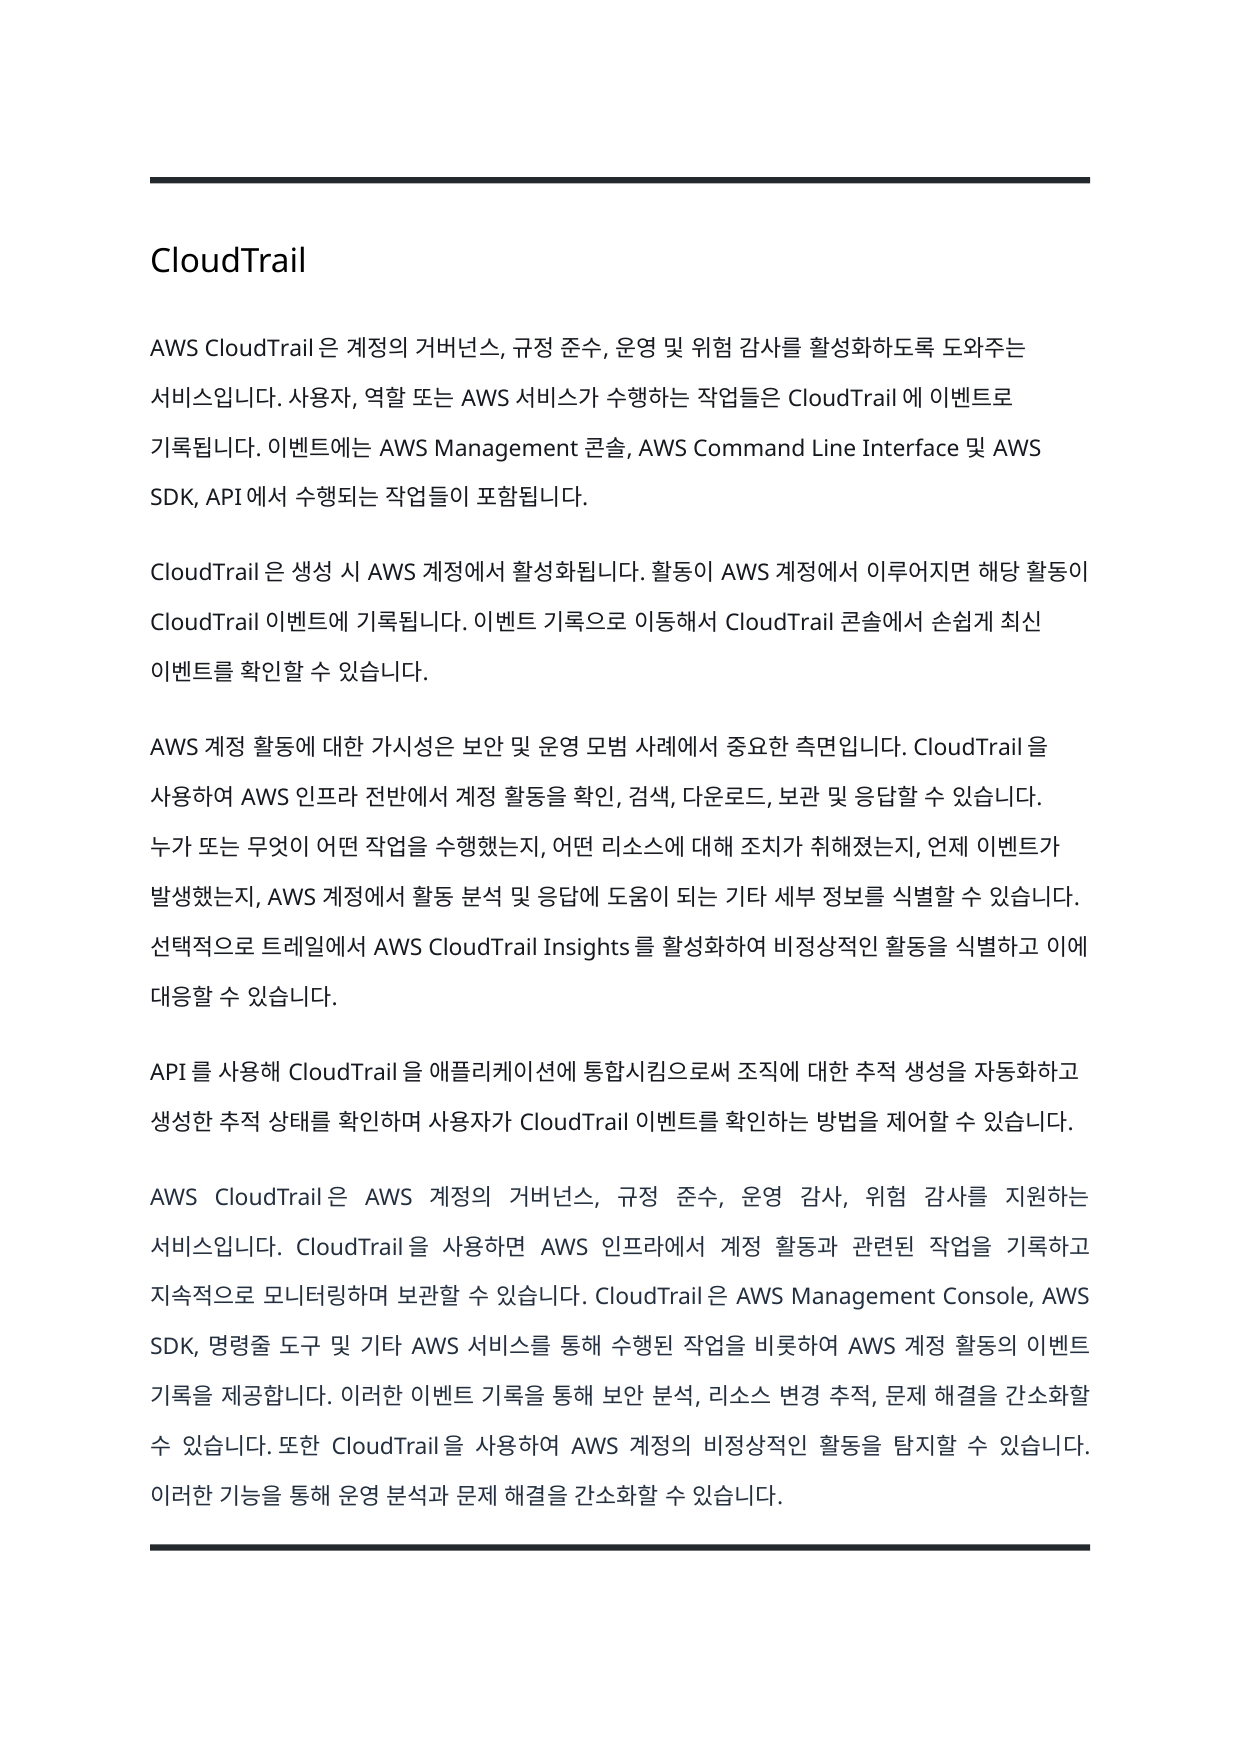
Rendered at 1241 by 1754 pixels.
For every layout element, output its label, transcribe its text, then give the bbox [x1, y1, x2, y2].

text CloudTrail [150, 236, 1090, 282]
text AWS 계정 활동에 대한 가시성은 보안 및 운영 모범 사례에서 중요한 측면입니다. CloudTrail을 사용하여 AWS 인프라 전반에서 계정 활동을 확인, 검색, 다운로드, 보관 및 응답할 수 있습니다. 누가 또는 무엇이 어떤 작업을 수행했는지, 어떤 리소스에 대해 조치가 취해졌는지, 언제 이벤트가 발생했는지, AWS 계정에서 활동 분석 및 응답에 도움이 되는 기타 세부 정보를 식별할 수 있습니다. 선택적으로 트레일에서 AWS CloudTrail Insights를 활성화하여 비정상적인 활동을 식별하고 이에 대응할 수 있습니다. [150, 729, 1090, 1012]
text AWS CloudTrail은 계정의 거버넌스, 규정 준수, 운영 및 위험 감사를 활성화하도록 도와주는 서비스입니다. 사용자, 역할 또는 AWS 서비스가 수행하는 작업들은 CloudTrail에 이벤트로 기록됩니다. 이벤트에는 AWS Management 콘솔, AWS Command Line Interface 및 AWS SDK, API에서 수행되는 작업들이 포함됩니다. [150, 329, 1090, 513]
text AWS CloudTrail은 AWS 계정의 거버넌스, 규정 준수, 운영 감사, 위험 감사를 지원하는 서비스입니다. CloudTrail을 사용하면 AWS 인프라에서 계정 활동과 관련된 작업을 기록하고 지속적으로 모니터링하며 보관할 수 있습니다. CloudTrail은 AWS Management Console, AWS SDK, 명령줄 도구 및 기타 AWS 서비스를 통해 수행된 작업을 비롯하여 AWS 계정 활동의 이벤트 기록을 제공합니다. 이러한 이벤트 기록을 통해 보안 분석, 리소스 변경 추적, 문제 해결을 간소화할 수 있습니다. 또한 CloudTrail을 사용하여 AWS 계정의 비정상적인 활동을 탐지할 수 있습니다. 이러한 기능을 통해 운영 분석과 문제 해결을 간소화할 수 있습니다. [150, 1178, 1090, 1511]
text API를 사용해 CloudTrail을 애플리케이션에 통합시킴으로써 조직에 대한 추적 생성을 자동화하고 생성한 추적 상태를 확인하며 사용자가 CloudTrail 이벤트를 확인하는 방법을 제어할 수 있습니다. [150, 1053, 1090, 1137]
text CloudTrail은 생성 시 AWS 계정에서 활성화됩니다. 활동이 AWS 계정에서 이루어지면 해당 활동이 CloudTrail 이벤트에 기록됩니다. 이벤트 기록으로 이동해서 CloudTrail 콘솔에서 손쉽게 최신 이벤트를 확인할 수 있습니다. [150, 554, 1090, 687]
